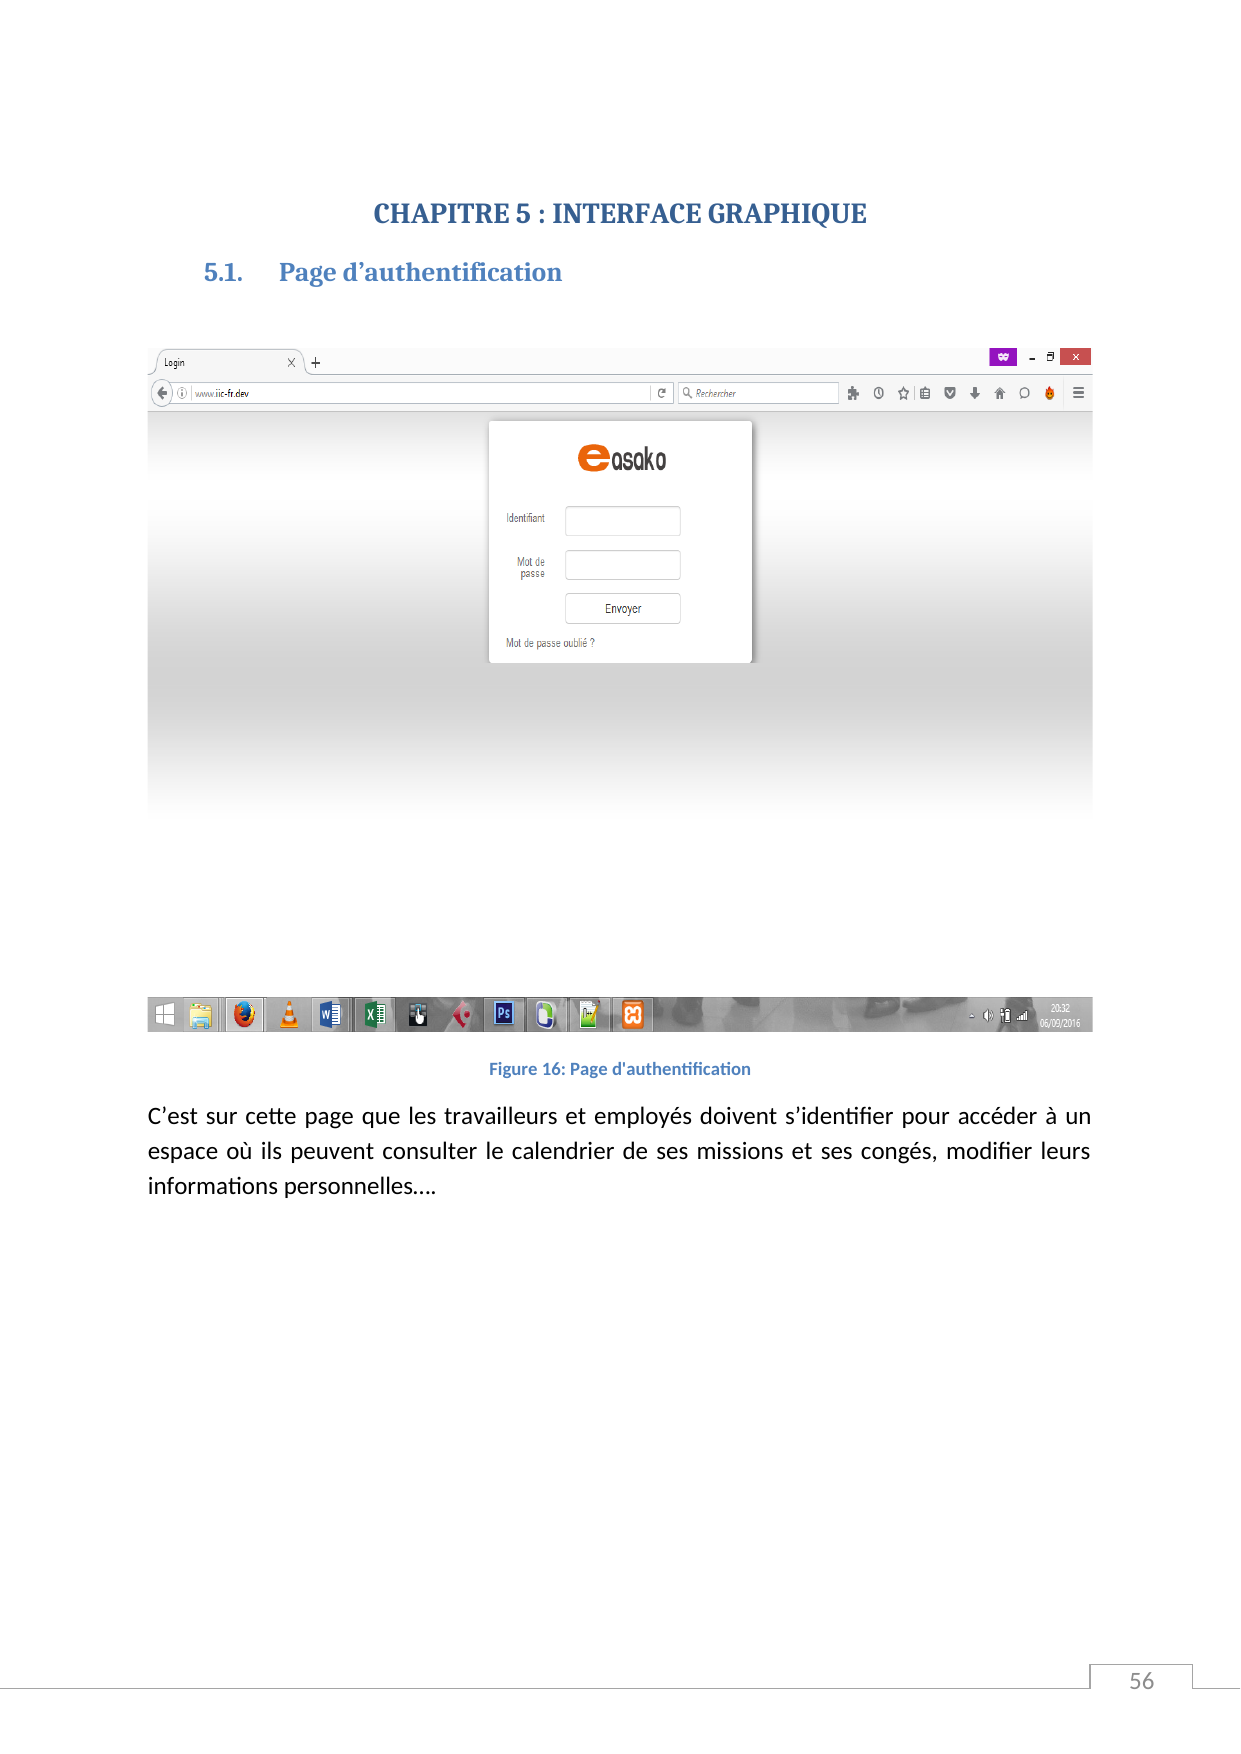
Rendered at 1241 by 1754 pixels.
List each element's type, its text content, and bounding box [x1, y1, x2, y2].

text C’est sur cette page que les travailleurs et employés doivent s’identifier pour accéder à un espace où ils peuvent consulter le calendrier de ses missions et ses congés, modifier leurs informations personnelles…. [148, 1100, 1093, 1201]
picture [147, 348, 1093, 1032]
subtitle Page d’authentification [204, 257, 1093, 288]
subtitle CHAPITRE 5 : INTERFACE GRAPHIQUE [148, 198, 1093, 231]
